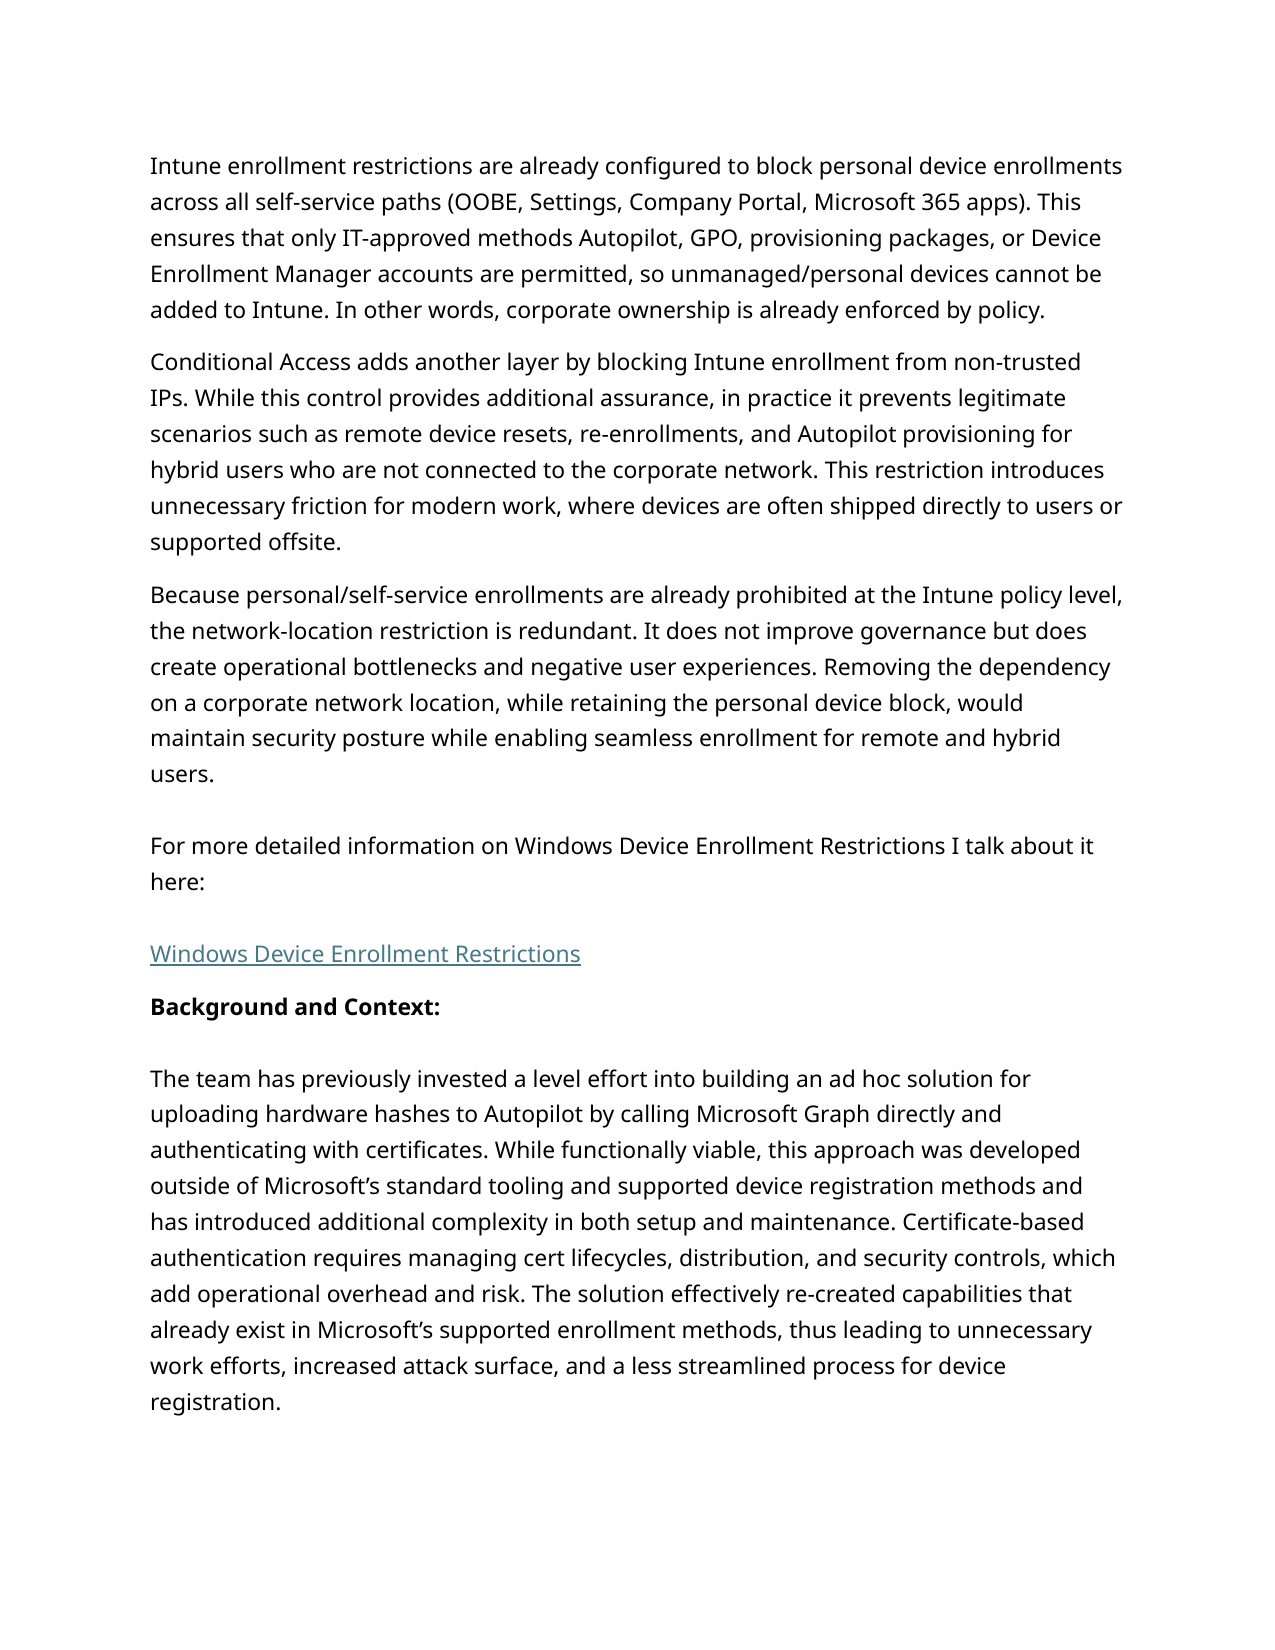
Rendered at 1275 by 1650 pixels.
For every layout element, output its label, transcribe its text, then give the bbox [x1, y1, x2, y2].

text Because personal/self-service enrollments are already prohibited at the Intune policy level, the network-location restriction is redundant. It does not improve governance but does create operational bottlenecks and negative user experiences. Removing the dependency on a corporate network location, while retaining the personal device block, would maintain security posture while enabling seamless enrollment for remote and hybrid users. For more detailed information on Windows Device Enrollment Restrictions I talk about it here: Windows Device Enrollment Restrictions [150, 579, 1125, 969]
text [150, 150, 1125, 325]
text Conditional Access adds another layer by blocking Intune enrollment from non-trusted IPs. While this control provides additional assurance, in practice it prevents legitimate scenarios such as remote device resets, re-enrollments, and Autopilot provisioning for hybrid users who are not connected to the corporate network. This restriction introduces unnecessary friction for modern work, where devices are often shipped directly to users or supported offsite. [150, 346, 1125, 557]
text Background and Context: The team has previously invested a level effort into building an ad hoc solution for uploading hardware hashes to Autopilot by calling Microsoft Graph directly and authenticating with certificates. While functionally viable, this approach was developed outside of Microsoft’s standard tooling and supported device registration methods and has introduced additional complexity in both setup and maintenance. Certificate-based authentication requires managing cert lifecycles, distribution, and security controls, which add operational overhead and risk. The solution effectively re-created capabilities that already exist in Microsoft’s supported enrollment methods, thus leading to unnecessary work efforts, increased attack surface, and a less streamlined process for device registration. [150, 991, 1125, 1417]
